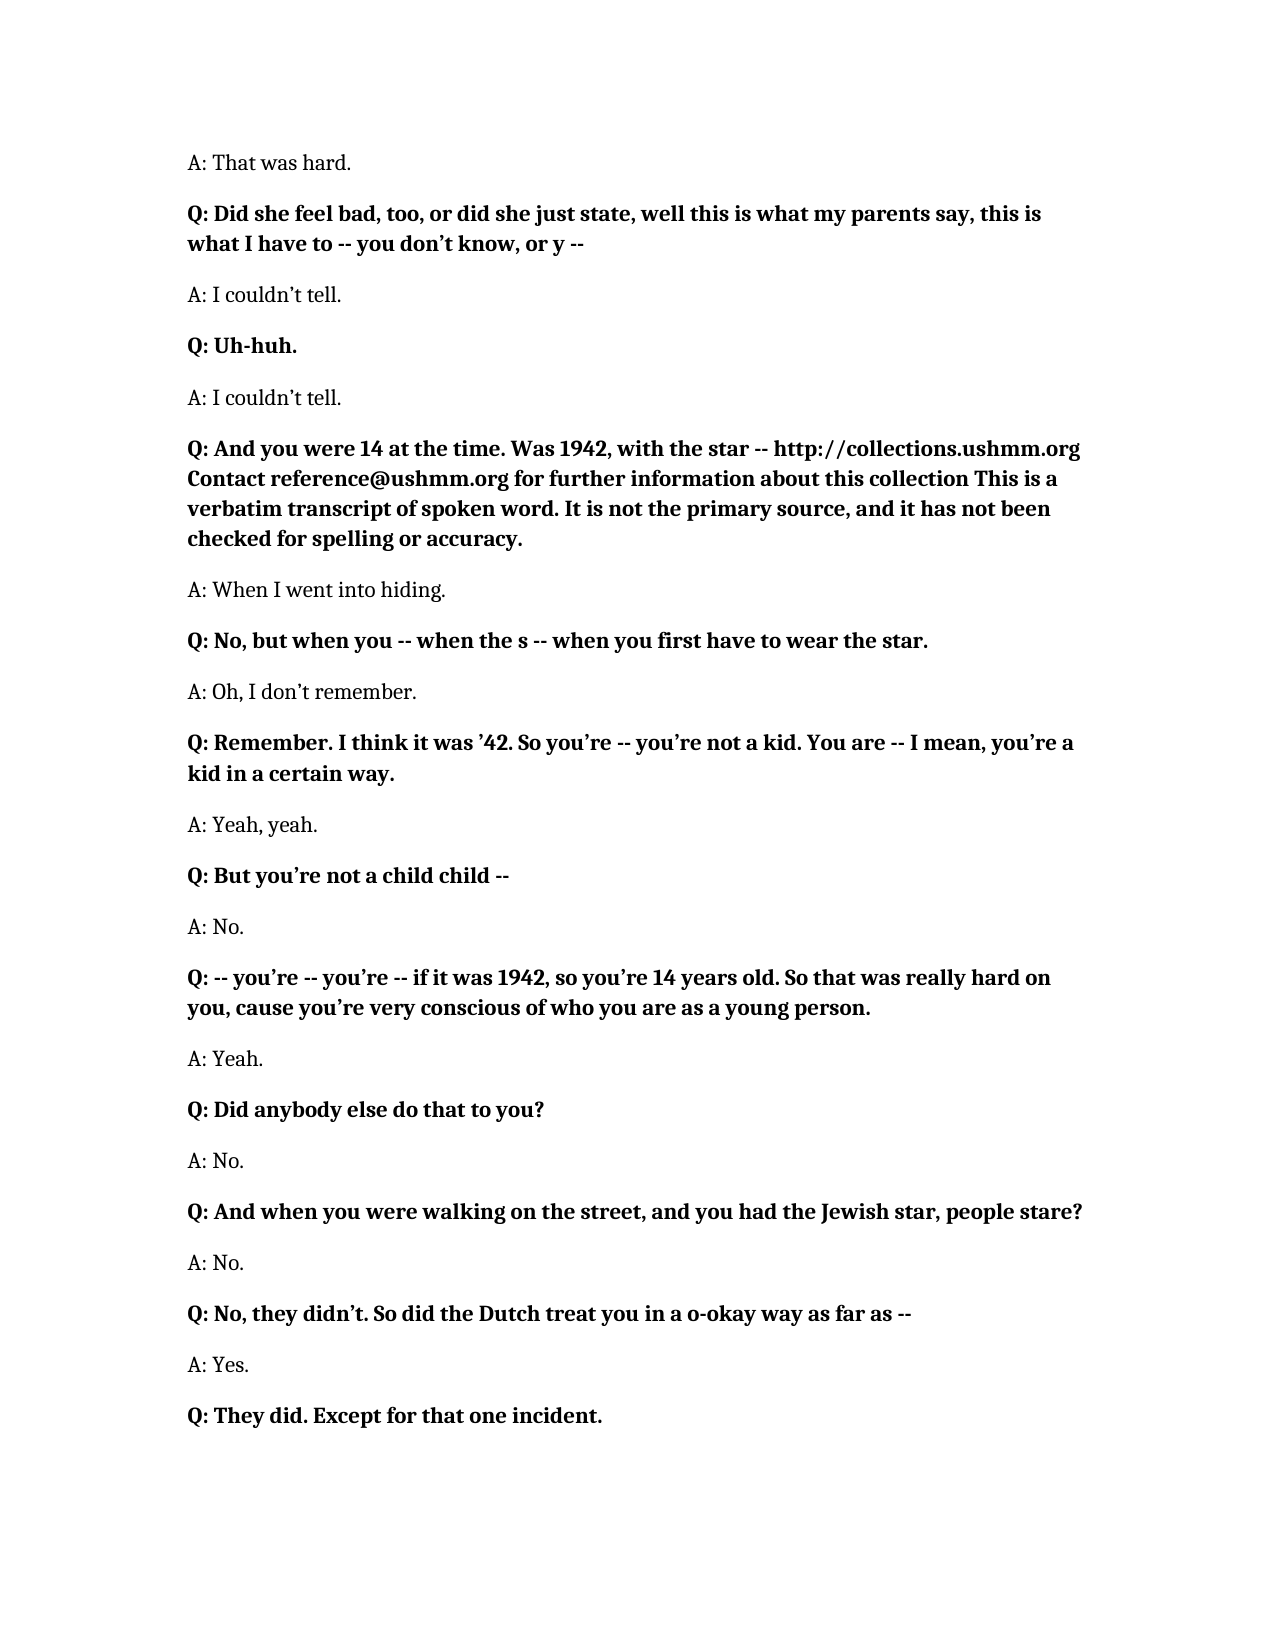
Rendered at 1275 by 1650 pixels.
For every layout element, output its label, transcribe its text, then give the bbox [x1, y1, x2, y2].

text Q: Did she feel bad, too, or did she just state, well this is what my parents say, this is what I have to -- you don’t know, or y -- [187, 201, 1087, 258]
text A: No. [187, 1250, 1087, 1276]
text Q: No, they didn’t. So did the Dutch treat you in a o-okay way as far as -- [187, 1301, 1087, 1327]
text Q: Did anybody else do that to you? [187, 1097, 1087, 1123]
text Q: Uh-huh. [187, 333, 1087, 360]
text A: When I went into hiding. [187, 577, 1087, 603]
text A: Yeah. [187, 1046, 1087, 1072]
text A: I couldn’t tell. [187, 384, 1087, 411]
text Q: -- you’re -- you’re -- if it was 1942, so you’re 14 years old. So that was really hard on you, cause you’re very conscious of who you are as a young person. [187, 964, 1087, 1021]
text A: Oh, I don’t remember. [187, 679, 1087, 706]
text A: No. [187, 1148, 1087, 1174]
text Q: They did. Except for that one incident. [187, 1403, 1087, 1429]
text Q: Remember. I think it was ’42. So you’re -- you’re not a kid. You are -- I mean, you’re a kid in a certain way. [187, 730, 1087, 787]
text A: That was hard. [187, 150, 1087, 176]
text A: No. [187, 913, 1087, 940]
text Q: No, but when you -- when the s -- when you first have to wear the star. [187, 628, 1087, 654]
text A: Yes. [187, 1352, 1087, 1378]
text A: Yeah, yeah. [187, 811, 1087, 838]
text Q: And when you were walking on the street, and you had the Jewish star, people stare? [187, 1199, 1087, 1225]
text Q: And you were 14 at the time. Was 1942, with the star -- http://collections.ushmm.org Contact reference@ushmm.org for further information about this collection This is a verbatim transcript of spoken word. It is not the primary source, and it has not been checked for spelling or accuracy. [187, 435, 1087, 552]
text Q: But you’re not a child child -- [187, 862, 1087, 889]
text A: I couldn’t tell. [187, 282, 1087, 309]
